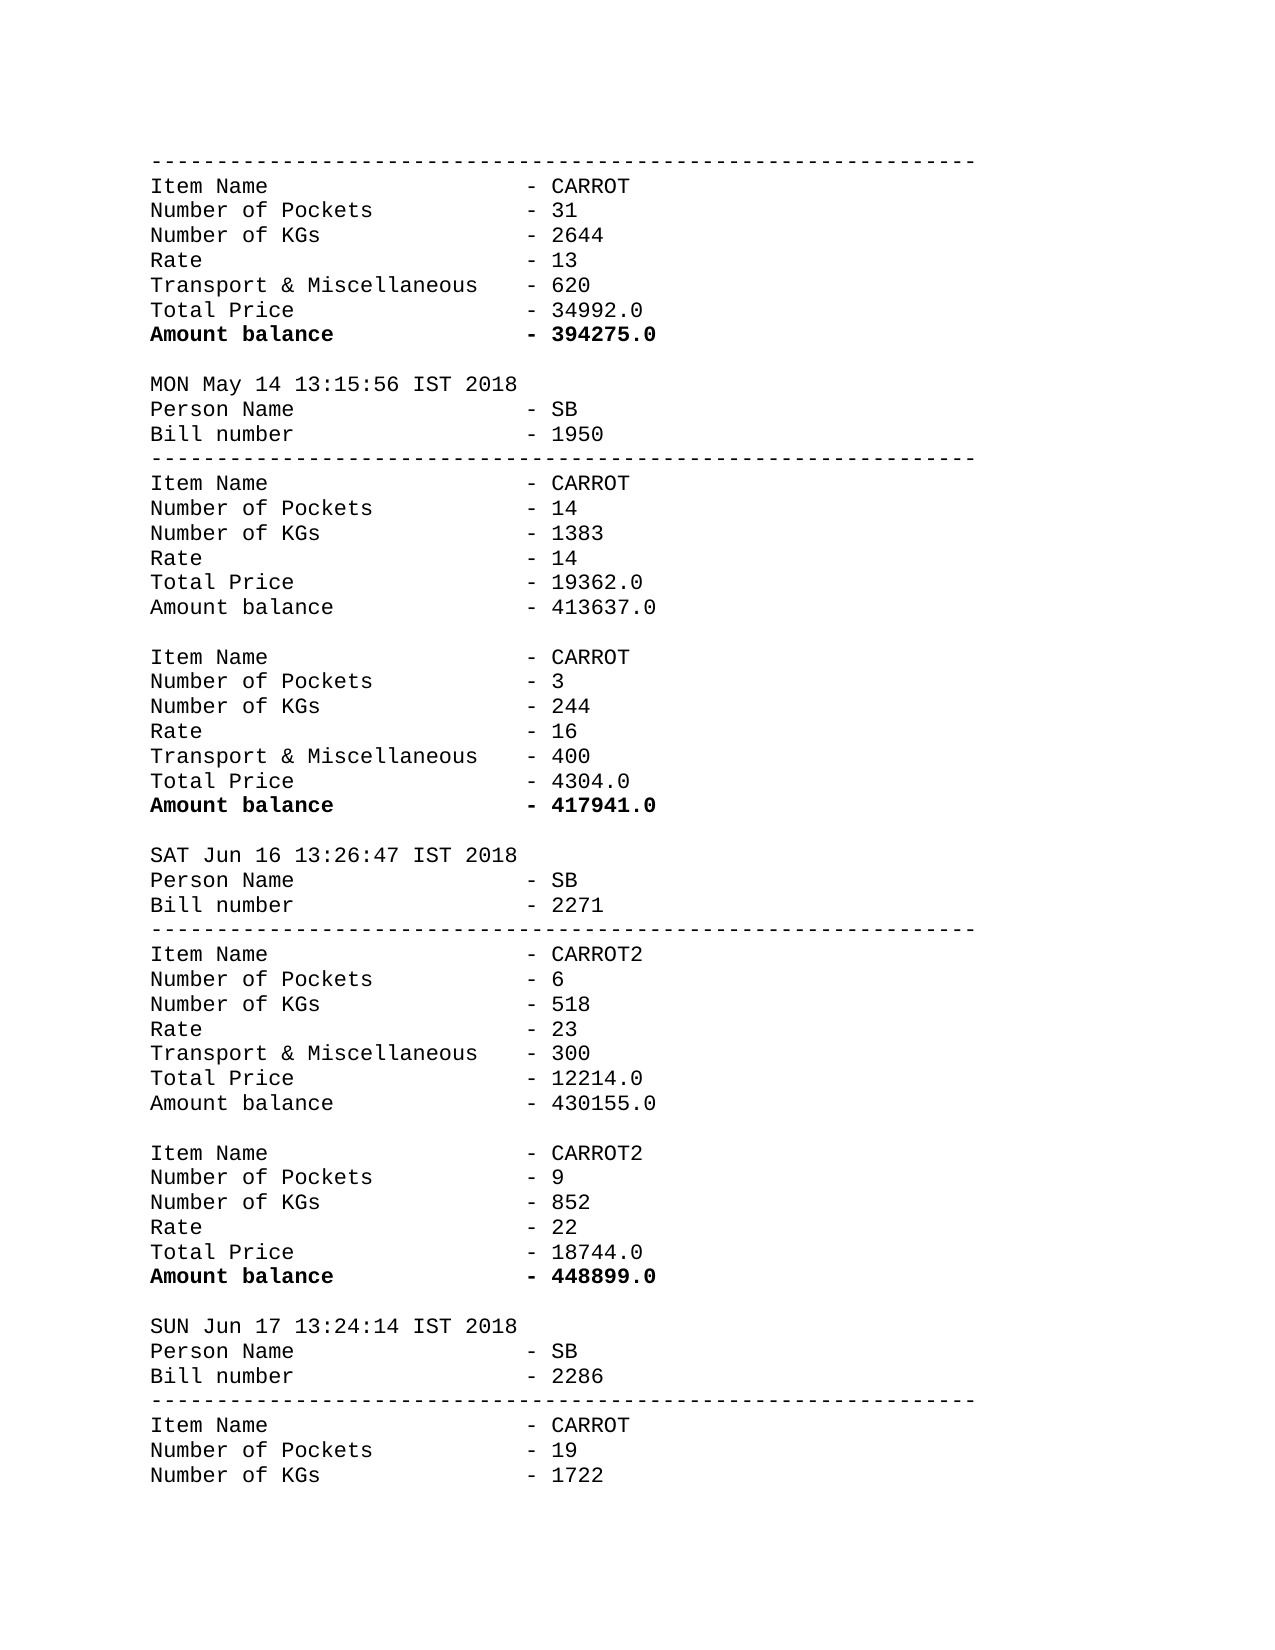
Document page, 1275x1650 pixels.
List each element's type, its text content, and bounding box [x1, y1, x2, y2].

text Number of Pockets - 14 [150, 497, 1125, 522]
text Transport & Miscellaneous - 300 [150, 1042, 1125, 1067]
text Amount balance - 417941.0 [150, 794, 1125, 819]
text Number of KGs - 518 [150, 993, 1125, 1018]
text Item Name - CARROT [150, 646, 1125, 671]
text Number of Pockets - 6 [150, 968, 1125, 993]
text --------------------------------------------------------------- [150, 918, 1125, 943]
text Rate - 14 [150, 547, 1125, 571]
text Item Name - CARROT [150, 175, 1125, 199]
text Rate - 16 [150, 720, 1125, 745]
text Rate - 13 [150, 249, 1125, 274]
text Rate - 22 [150, 1216, 1125, 1241]
text Number of KGs - 244 [150, 695, 1125, 720]
text Person Name - SB [150, 1340, 1125, 1365]
text Number of Pockets - 31 [150, 199, 1125, 224]
text Amount balance - 394275.0 [150, 323, 1125, 348]
text Item Name - CARROT2 [150, 1142, 1125, 1166]
text Rate - 23 [150, 1018, 1125, 1042]
text Total Price - 19362.0 [150, 571, 1125, 596]
text Number of KGs - 2644 [150, 224, 1125, 249]
text Number of KGs - 1383 [150, 522, 1125, 547]
text Bill number - 2286 [150, 1365, 1125, 1389]
text Item Name - CARROT2 [150, 943, 1125, 968]
text Total Price - 4304.0 [150, 770, 1125, 794]
text Amount balance - 448899.0 [150, 1266, 1125, 1290]
text --------------------------------------------------------------- [150, 150, 1125, 175]
text --------------------------------------------------------------- [150, 1389, 1125, 1414]
text Bill number - 1950 [150, 423, 1125, 447]
text Amount balance - 430155.0 [150, 1092, 1125, 1117]
text Number of Pockets - 19 [150, 1439, 1125, 1464]
text Transport & Miscellaneous - 620 [150, 274, 1125, 299]
text Person Name - SB [150, 398, 1125, 423]
text MON May 14 13:15:56 IST 2018 [150, 373, 1125, 398]
text Number of KGs - 1722 [150, 1464, 1125, 1489]
text SAT Jun 16 13:26:47 IST 2018 [150, 844, 1125, 869]
text Person Name - SB [150, 869, 1125, 894]
text --------------------------------------------------------------- [150, 447, 1125, 472]
text Total Price - 18744.0 [150, 1241, 1125, 1266]
text Item Name - CARROT [150, 472, 1125, 497]
text SUN Jun 17 13:24:14 IST 2018 [150, 1315, 1125, 1340]
text Item Name - CARROT [150, 1414, 1125, 1439]
text Number of KGs - 852 [150, 1191, 1125, 1216]
text Total Price - 34992.0 [150, 299, 1125, 323]
text Transport & Miscellaneous - 400 [150, 745, 1125, 770]
text Bill number - 2271 [150, 894, 1125, 918]
text Number of Pockets - 3 [150, 671, 1125, 695]
text Amount balance - 413637.0 [150, 596, 1125, 621]
text Number of Pockets - 9 [150, 1166, 1125, 1191]
text Total Price - 12214.0 [150, 1067, 1125, 1092]
